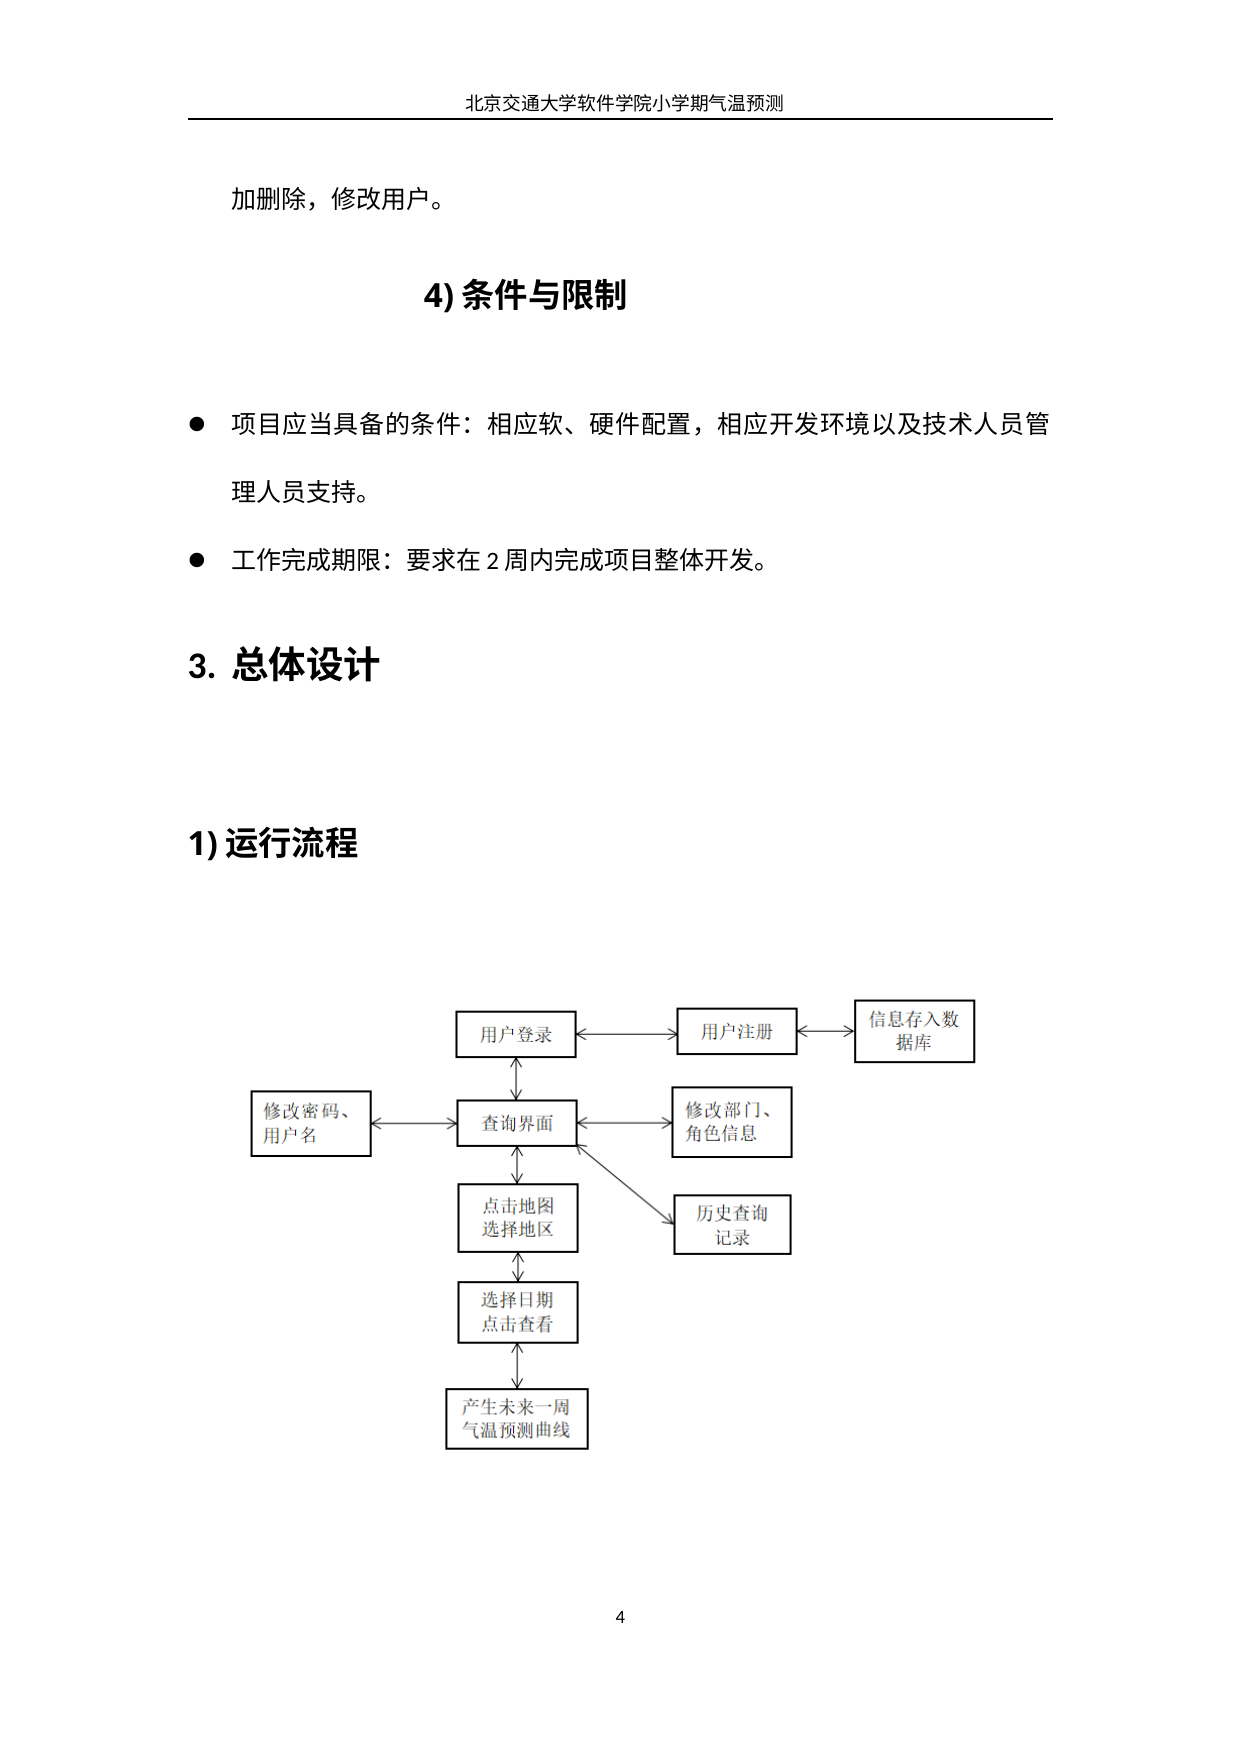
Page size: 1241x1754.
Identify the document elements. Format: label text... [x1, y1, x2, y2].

list 工作完成期限：要求在2周内完成项目整体开发。 [187, 525, 1053, 593]
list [187, 164, 1053, 232]
list 项目应当具备的条件：相应软、硬件配置，相应开发环境以及技术人员管理人员支持。 [187, 389, 1053, 525]
picture [187, 937, 1052, 1482]
subtitle 条件与限制 [424, 259, 1053, 327]
subtitle 总体设计 [187, 628, 1053, 696]
subtitle 运行流程 [187, 807, 1053, 875]
